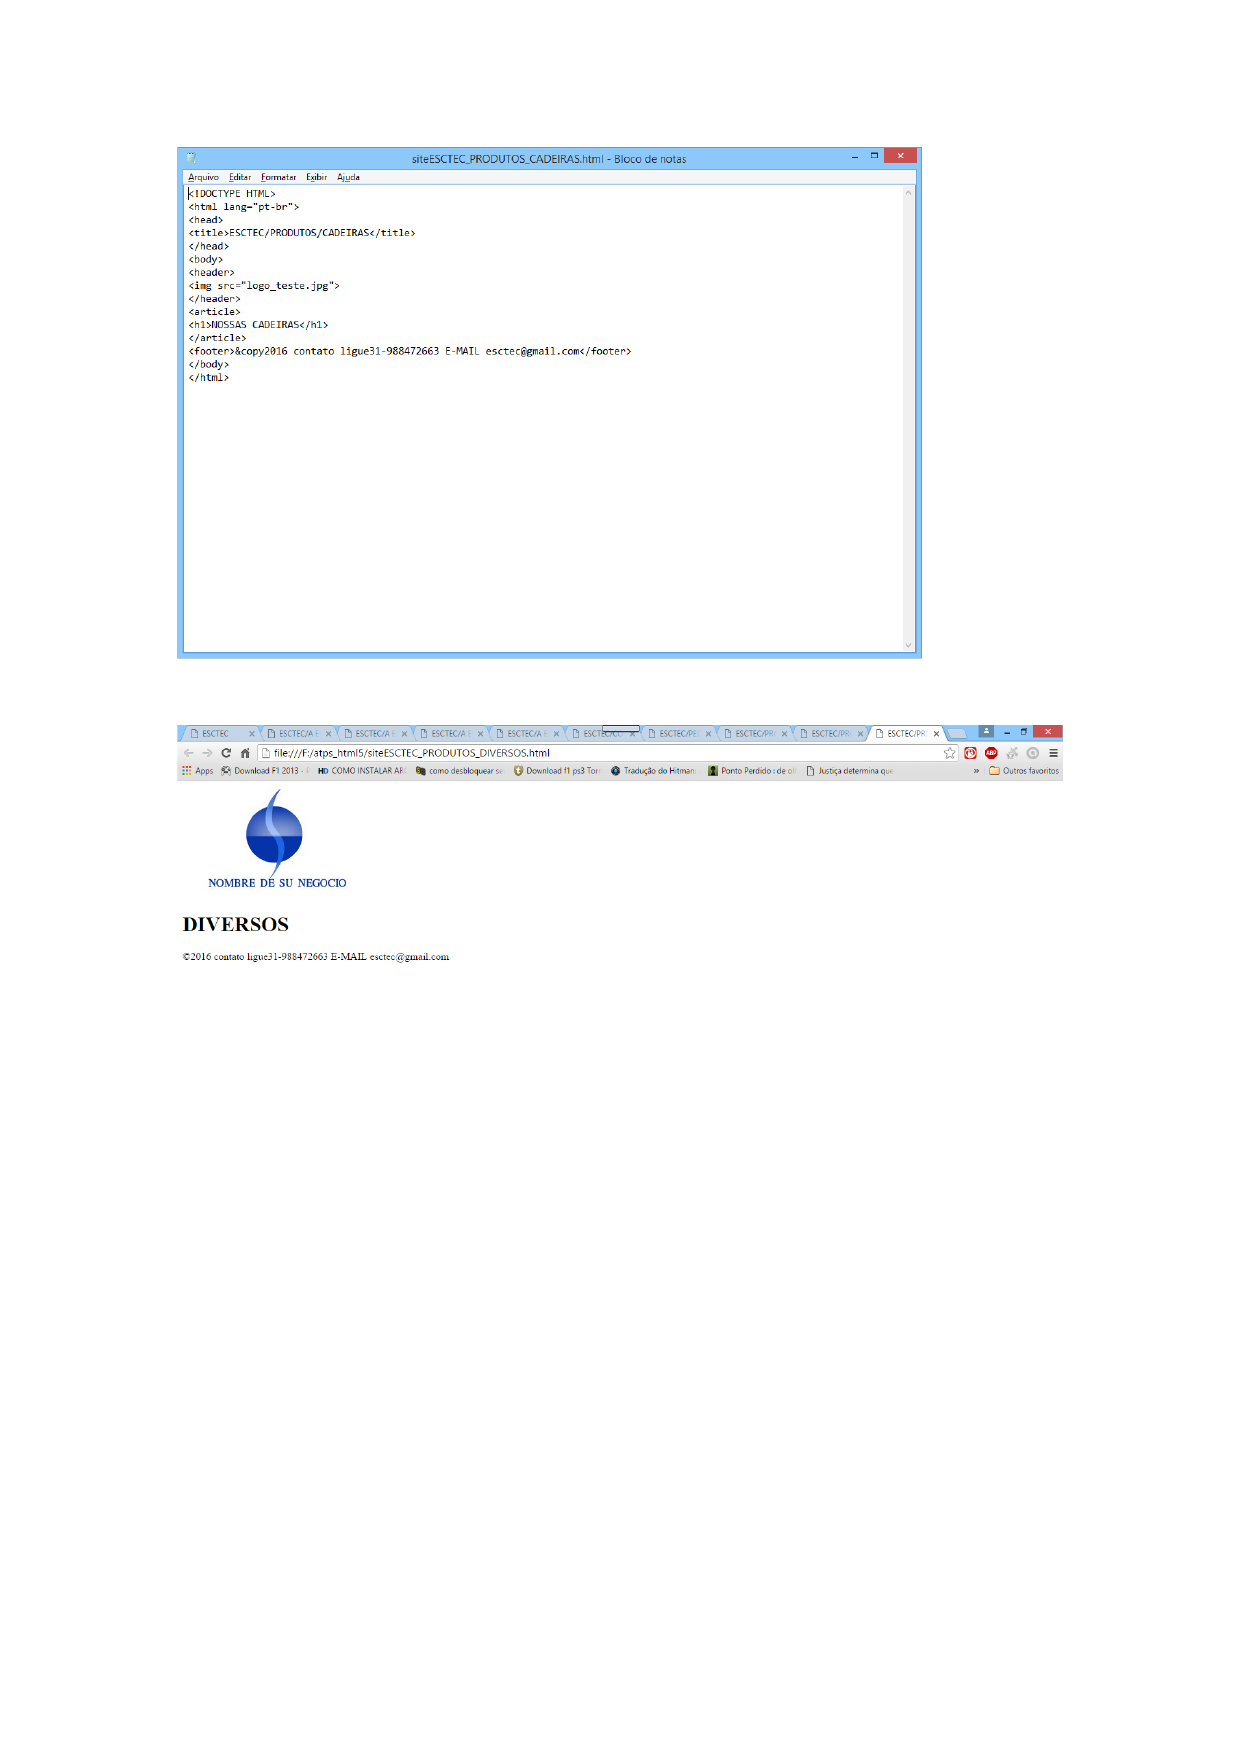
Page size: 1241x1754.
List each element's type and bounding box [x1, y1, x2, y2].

picture [177, 725, 1063, 1224]
picture [177, 147, 1173, 707]
